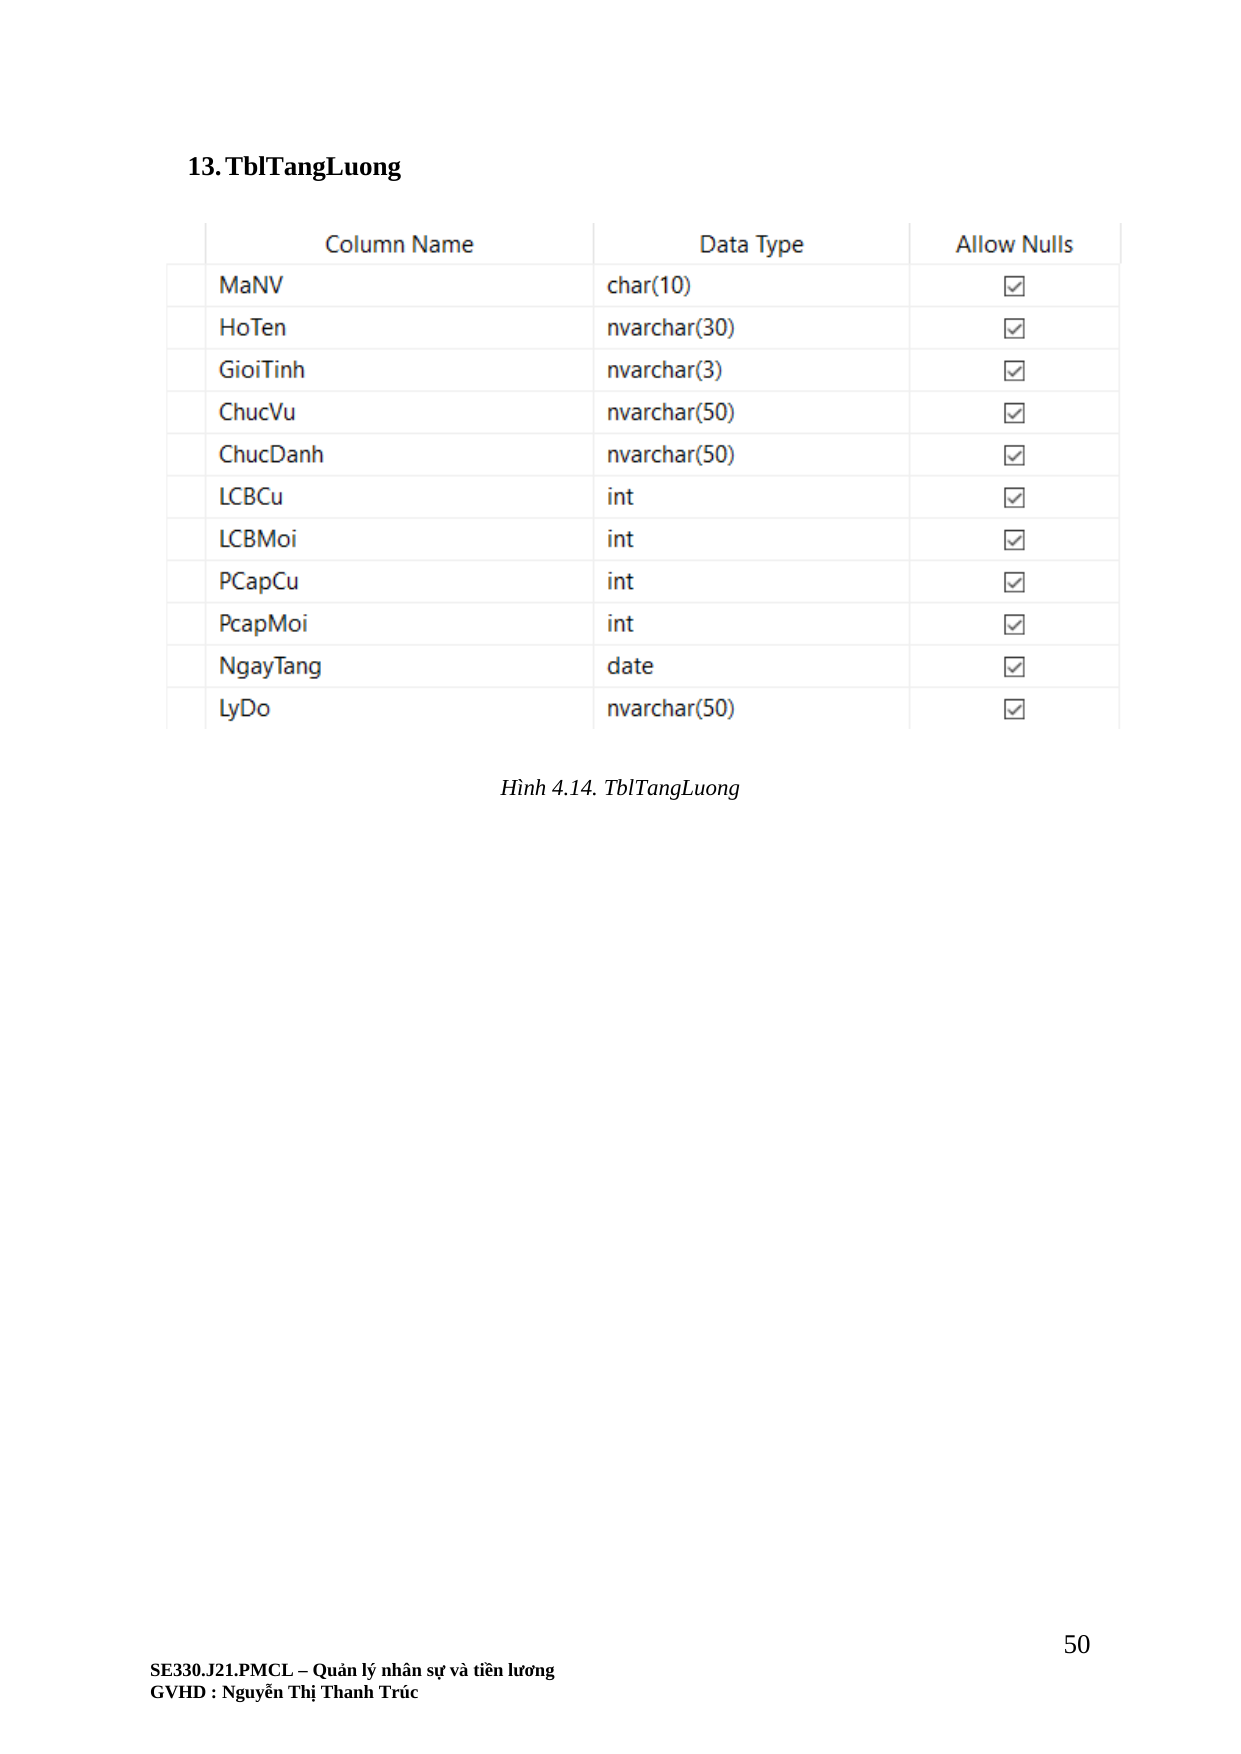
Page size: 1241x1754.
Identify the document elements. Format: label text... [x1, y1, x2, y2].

list TblTangLuong [187, 150, 1090, 181]
picture [166, 223, 1125, 729]
